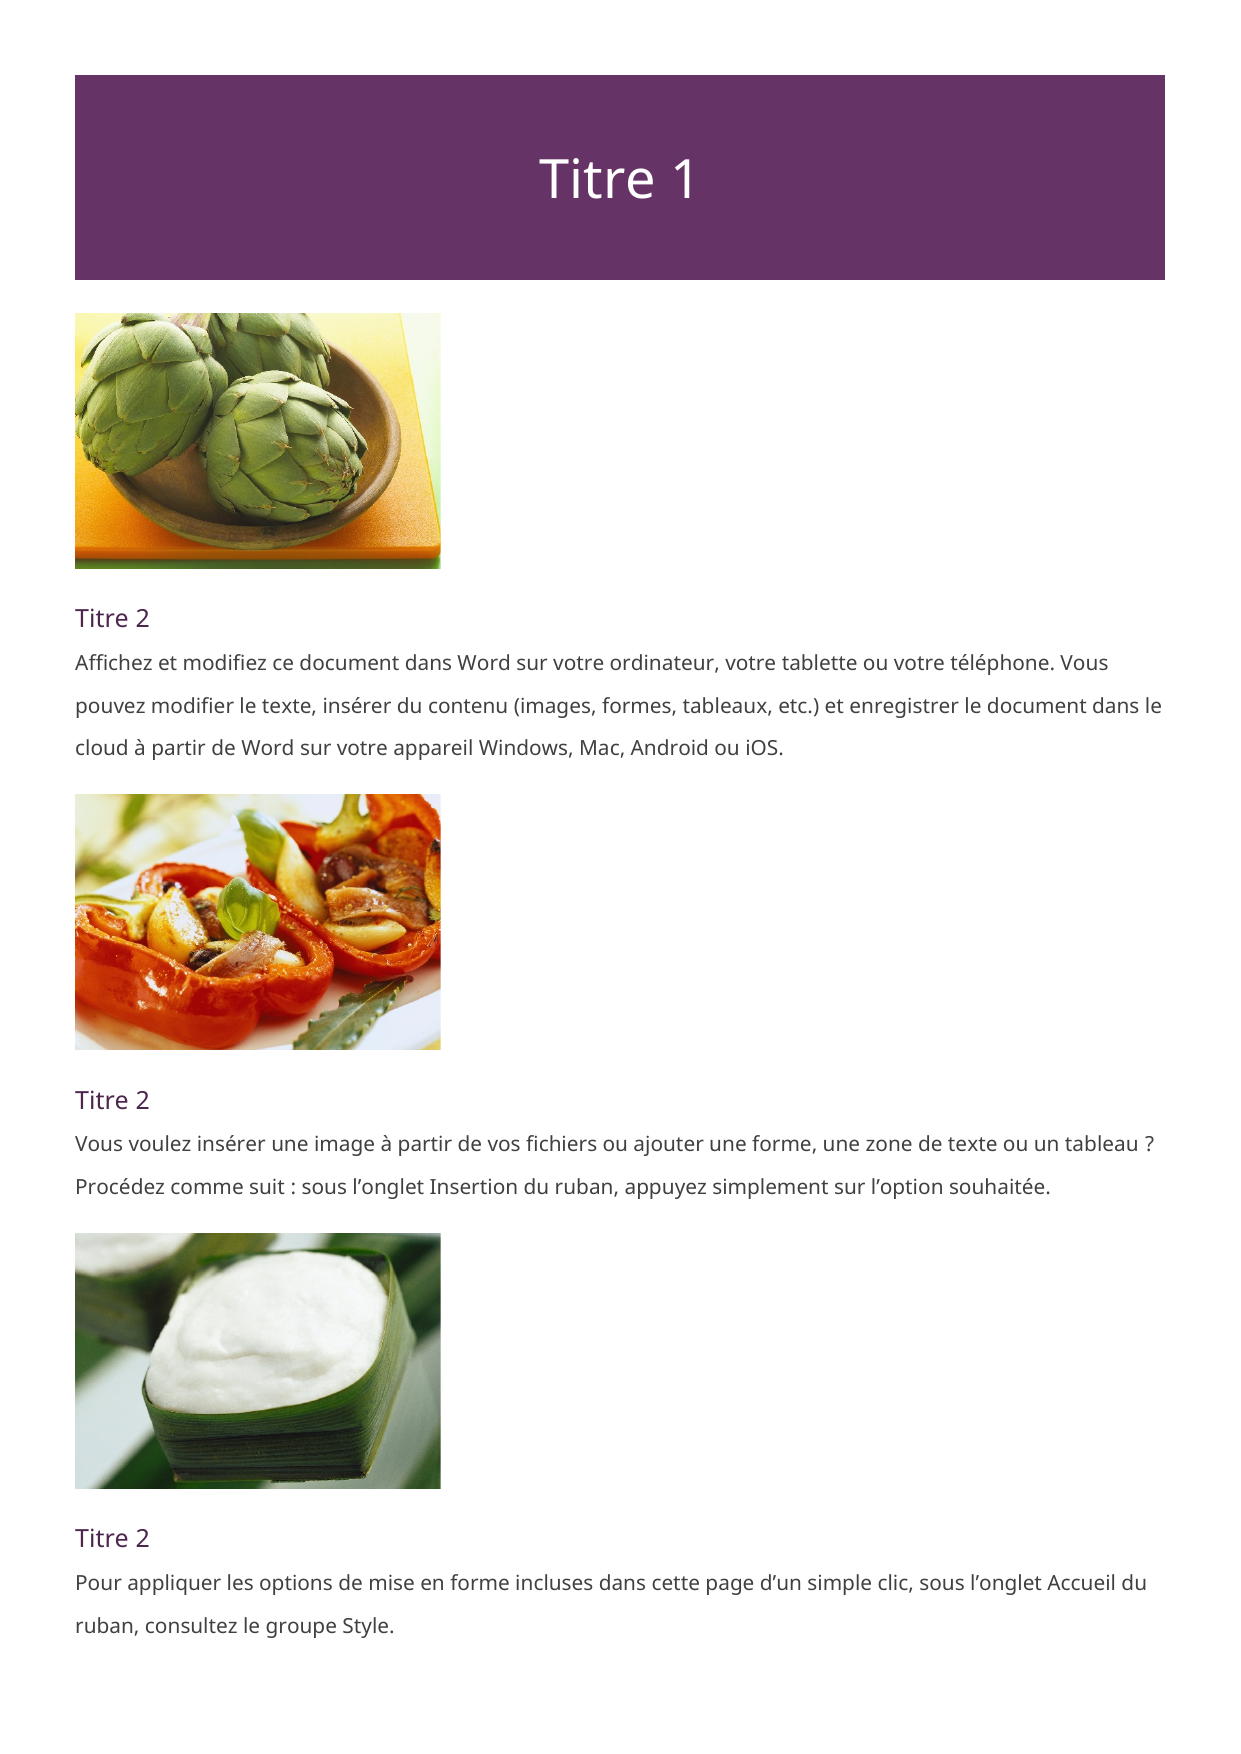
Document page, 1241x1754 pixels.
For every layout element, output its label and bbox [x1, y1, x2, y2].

picture [75, 794, 441, 1050]
picture [75, 1233, 441, 1489]
picture [75, 313, 441, 569]
